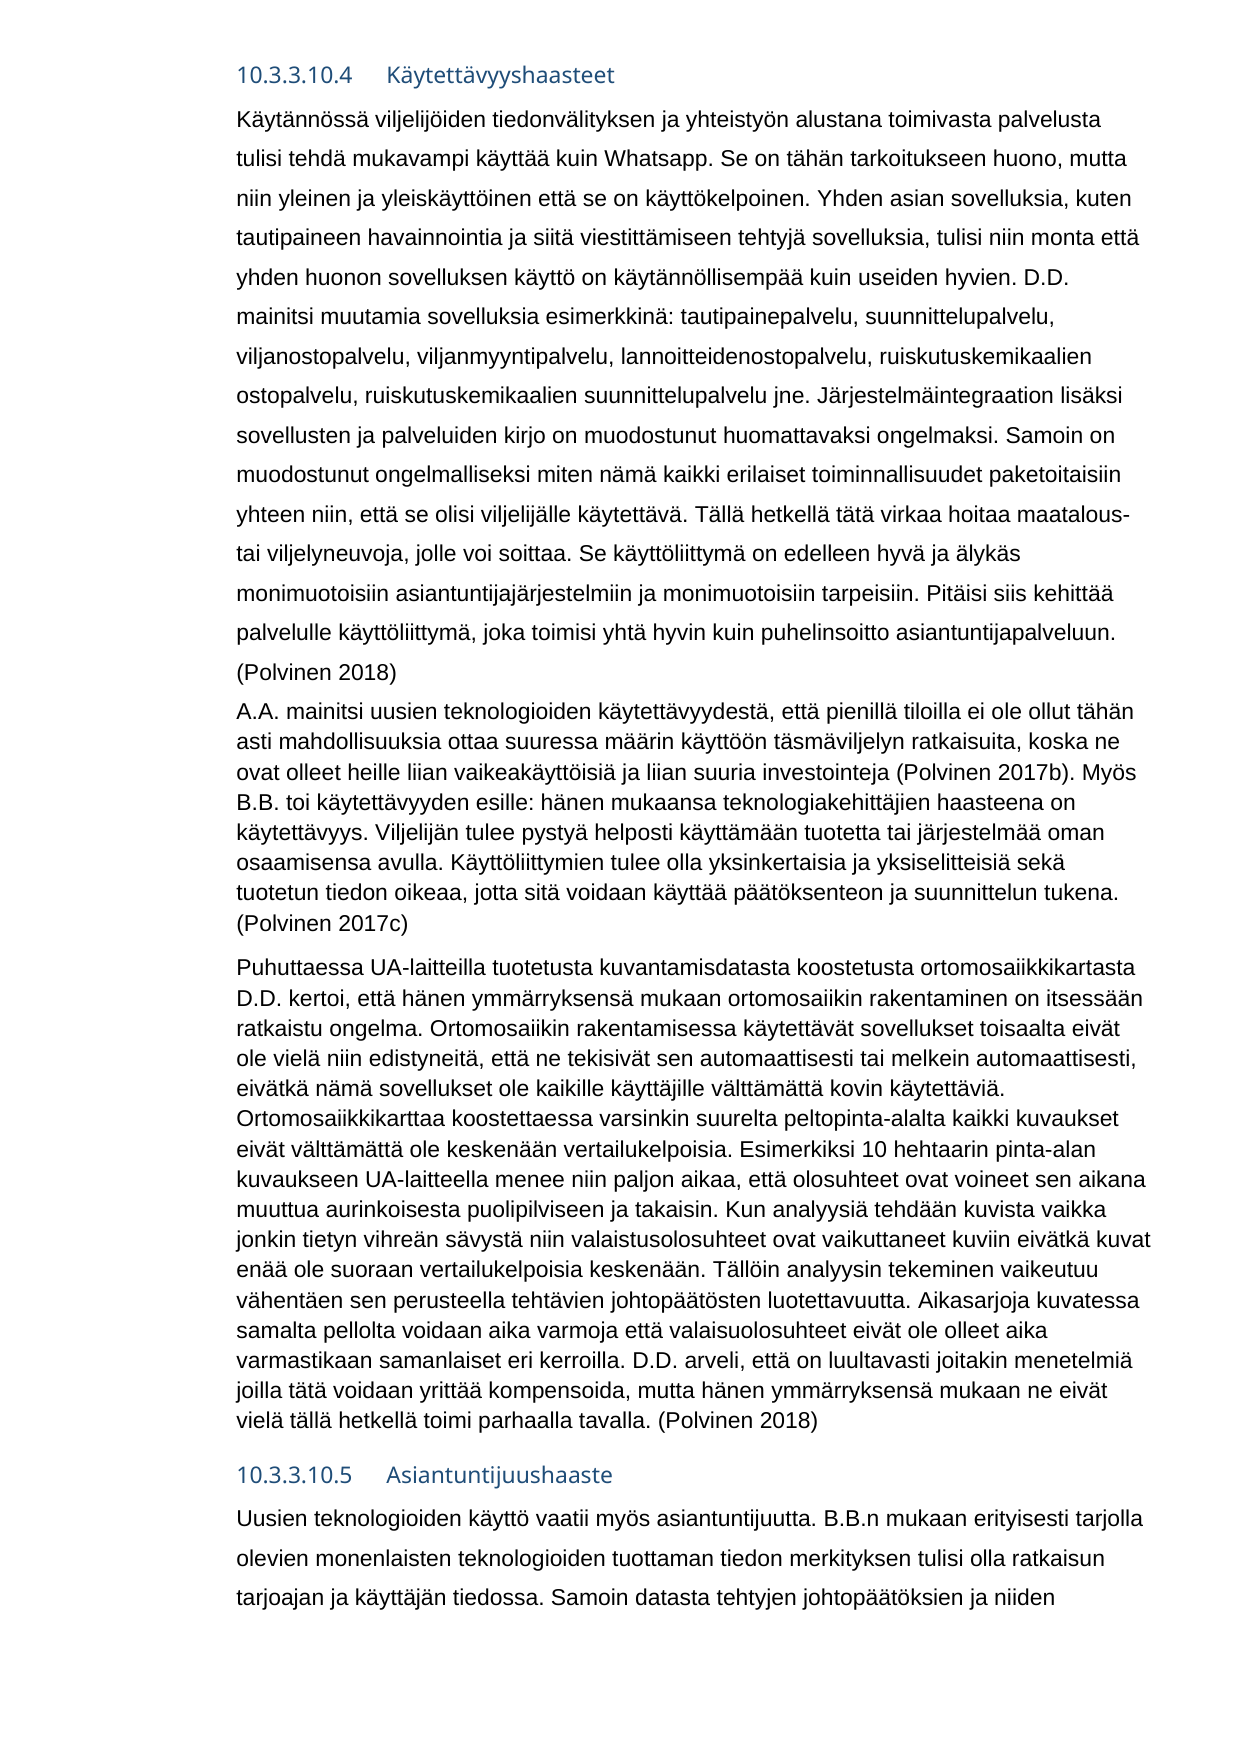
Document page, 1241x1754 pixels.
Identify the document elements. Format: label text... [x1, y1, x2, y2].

subtitle Asiantuntijuushaaste [236, 1458, 1152, 1490]
text A.A. mainitsi uusien teknologioiden käytettävyydestä, että pienillä tiloilla ei ole ollut tähän asti mahdollisuuksia ottaa suuressa määrin käyttöön täsmäviljelyn ratkaisuita, koska ne ovat olleet heille liian vaikeakäyttöisiä ja liian suuria investointeja (Polvinen 2017b). Myös B.B. toi käytettävyyden esille: hänen mukaansa teknologiakehittäjien haasteena on käytettävyys. Viljelijän tulee pystyä helposti käyttämään tuotetta tai järjestelmää oman osaamisensa avulla. Käyttöliittymien tulee olla yksinkertaisia ja yksiselitteisiä sekä tuotetun tiedon oikeaa, jotta sitä voidaan käyttää päätöksenteon ja suunnittelun tukena. (Polvinen 2017c) [236, 698, 1152, 936]
text Puhuttaessa UA-laitteilla tuotetusta kuvantamisdatasta koostetusta ortomosaiikkikartasta D.D. kertoi, että hänen ymmärryksensä mukaan ortomosaiikin rakentaminen on itsessään ratkaistu ongelma. Ortomosaiikin rakentamisessa käytettävät sovellukset toisaalta eivät ole vielä niin edistyneitä, että ne tekisivät sen automaattisesti tai melkein automaattisesti, eivätkä nämä sovellukset ole kaikille käyttäjille välttämättä kovin käytettäviä. Ortomosaiikkikarttaa koostettaessa varsinkin suurelta peltopinta-alalta kaikki kuvaukset eivät välttämättä ole keskenään vertailukelpoisia. Esimerkiksi 10 hehtaarin pinta-alan kuvaukseen UA-laitteella menee niin paljon aikaa, että olosuhteet ovat voineet sen aikana muuttua aurinkoisesta puolipilviseen ja takaisin. Kun analyysiä tehdään kuvista vaikka jonkin tietyn vihreän sävystä niin valaistusolosuhteet ovat vaikuttaneet kuviin eivätkä kuvat enää ole suoraan vertailukelpoisia keskenään. Tällöin analyysin tekeminen vaikeutuu vähentäen sen perusteella tehtävien johtopäätösten luotettavuutta. Aikasarjoja kuvatessa samalta pellolta voidaan aika varmoja että valaisuolosuhteet eivät ole olleet aika varmastikaan samanlaiset eri kerroilla. D.D. arveli, että on luultavasti joitakin menetelmiä joilla tätä voidaan yrittää kompensoida, mutta hänen ymmärryksensä mukaan ne eivät vielä tällä hetkellä toimi parhaalla tavalla. (Polvinen 2018) [236, 954, 1152, 1434]
subtitle Käytettävyyshaasteet [236, 59, 1152, 90]
